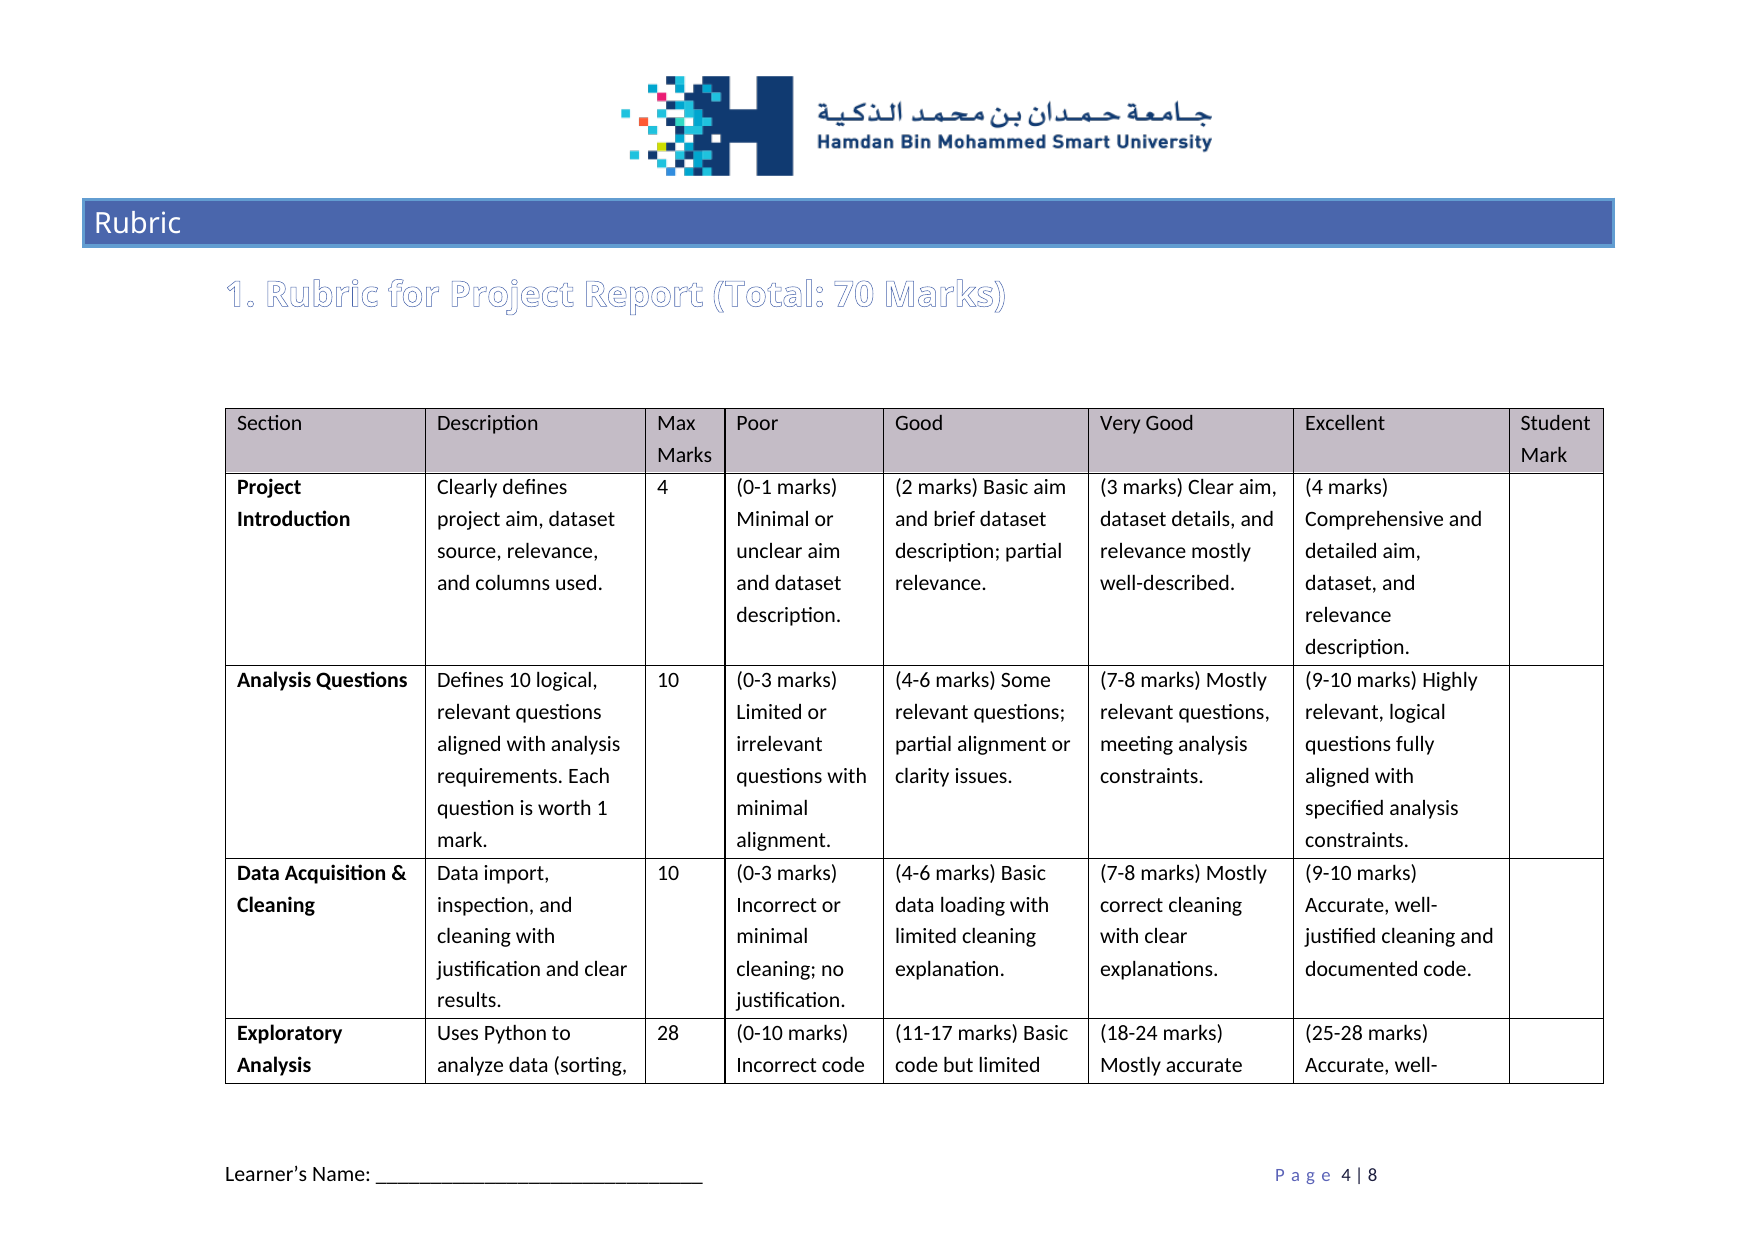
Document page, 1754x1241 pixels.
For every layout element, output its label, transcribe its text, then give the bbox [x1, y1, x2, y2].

table_cell Data import, inspection, and cleaning with justification and clear results. [426, 859, 645, 1018]
subtitle 1. Rubric for Project Report (Total: 70 Marks) [225, 268, 1604, 317]
table_header Section [226, 409, 425, 472]
table_cell (11-17 marks) Basic code but limited insights; partial explanations. [884, 1019, 1088, 1083]
table_cell [1510, 1019, 1603, 1083]
table_cell [1510, 859, 1603, 1018]
table_header Good [884, 409, 1088, 472]
table_cell [1510, 474, 1603, 665]
table_cell (7-8 marks) Mostly relevant questions, meeting analysis constraints. [1089, 666, 1293, 858]
table_cell 10 [646, 859, 724, 1018]
subtitle Rubric [85, 201, 1612, 244]
table_cell (25-28 marks) Accurate, well-documented code with insightful, relevant analysis and interpretations. [1294, 1019, 1509, 1083]
table_cell Defines 10 logical, relevant questions aligned with analysis requirements. Each question is worth 1 mark. [426, 666, 645, 858]
table_cell (2 marks) Basic aim and brief dataset description; partial relevance. [884, 474, 1088, 665]
table_cell (4-6 marks) Basic data loading with limited cleaning explanation. [884, 859, 1088, 1018]
table_cell (9-10 marks) Highly relevant, logical questions fully aligned with specified analysis constraints. [1294, 666, 1509, 858]
table_cell (18-24 marks) Mostly accurate code with relevant insights and clear explanations. [1089, 1019, 1293, 1083]
table_cell Uses Python to analyze data (sorting, filtering, grouping) for each question (7 questions at 4 marks each). [426, 1019, 645, 1083]
table_cell 10 [646, 666, 724, 858]
table_cell [1510, 666, 1603, 858]
table_header Poor [726, 409, 883, 472]
table_cell (0-1 marks) Minimal or unclear aim and dataset description. [726, 474, 883, 665]
table_header Description [426, 409, 645, 472]
table_header Student Mark [1510, 409, 1603, 472]
table_cell Clearly defines project aim, dataset source, relevance, and columns used. [426, 474, 645, 665]
table_cell 4 [646, 474, 724, 665]
table_header Very Good [1089, 409, 1293, 472]
table_cell (3 marks) Clear aim, dataset details, and relevance mostly well-described. [1089, 474, 1293, 665]
table_cell (0-3 marks) Limited or irrelevant questions with minimal alignment. [726, 666, 883, 858]
table_cell Project Introduction [226, 474, 425, 665]
table_cell (9-10 marks) Accurate, well-justified cleaning and documented code. [1294, 859, 1509, 1018]
table_cell Analysis Questions [226, 666, 425, 858]
table_cell (0-10 marks) Incorrect code with minimal or unclear explanations. [726, 1019, 883, 1083]
table_cell Data Acquisition & Cleaning [226, 859, 425, 1018]
table_header Excellent [1294, 409, 1509, 472]
table_cell (0-3 marks) Incorrect or minimal cleaning; no justification. [726, 859, 883, 1018]
table_header Max Marks [646, 409, 724, 472]
table_cell (7-8 marks) Mostly correct cleaning with clear explanations. [1089, 859, 1293, 1018]
table_cell 28 [646, 1019, 724, 1083]
picture [621, 75, 1212, 177]
table_cell (4-6 marks) Some relevant questions; partial alignment or clarity issues. [884, 666, 1088, 858]
table_cell Exploratory Analysis [226, 1019, 425, 1083]
table_cell (4 marks) Comprehensive and detailed aim, dataset, and relevance description. [1294, 474, 1509, 665]
